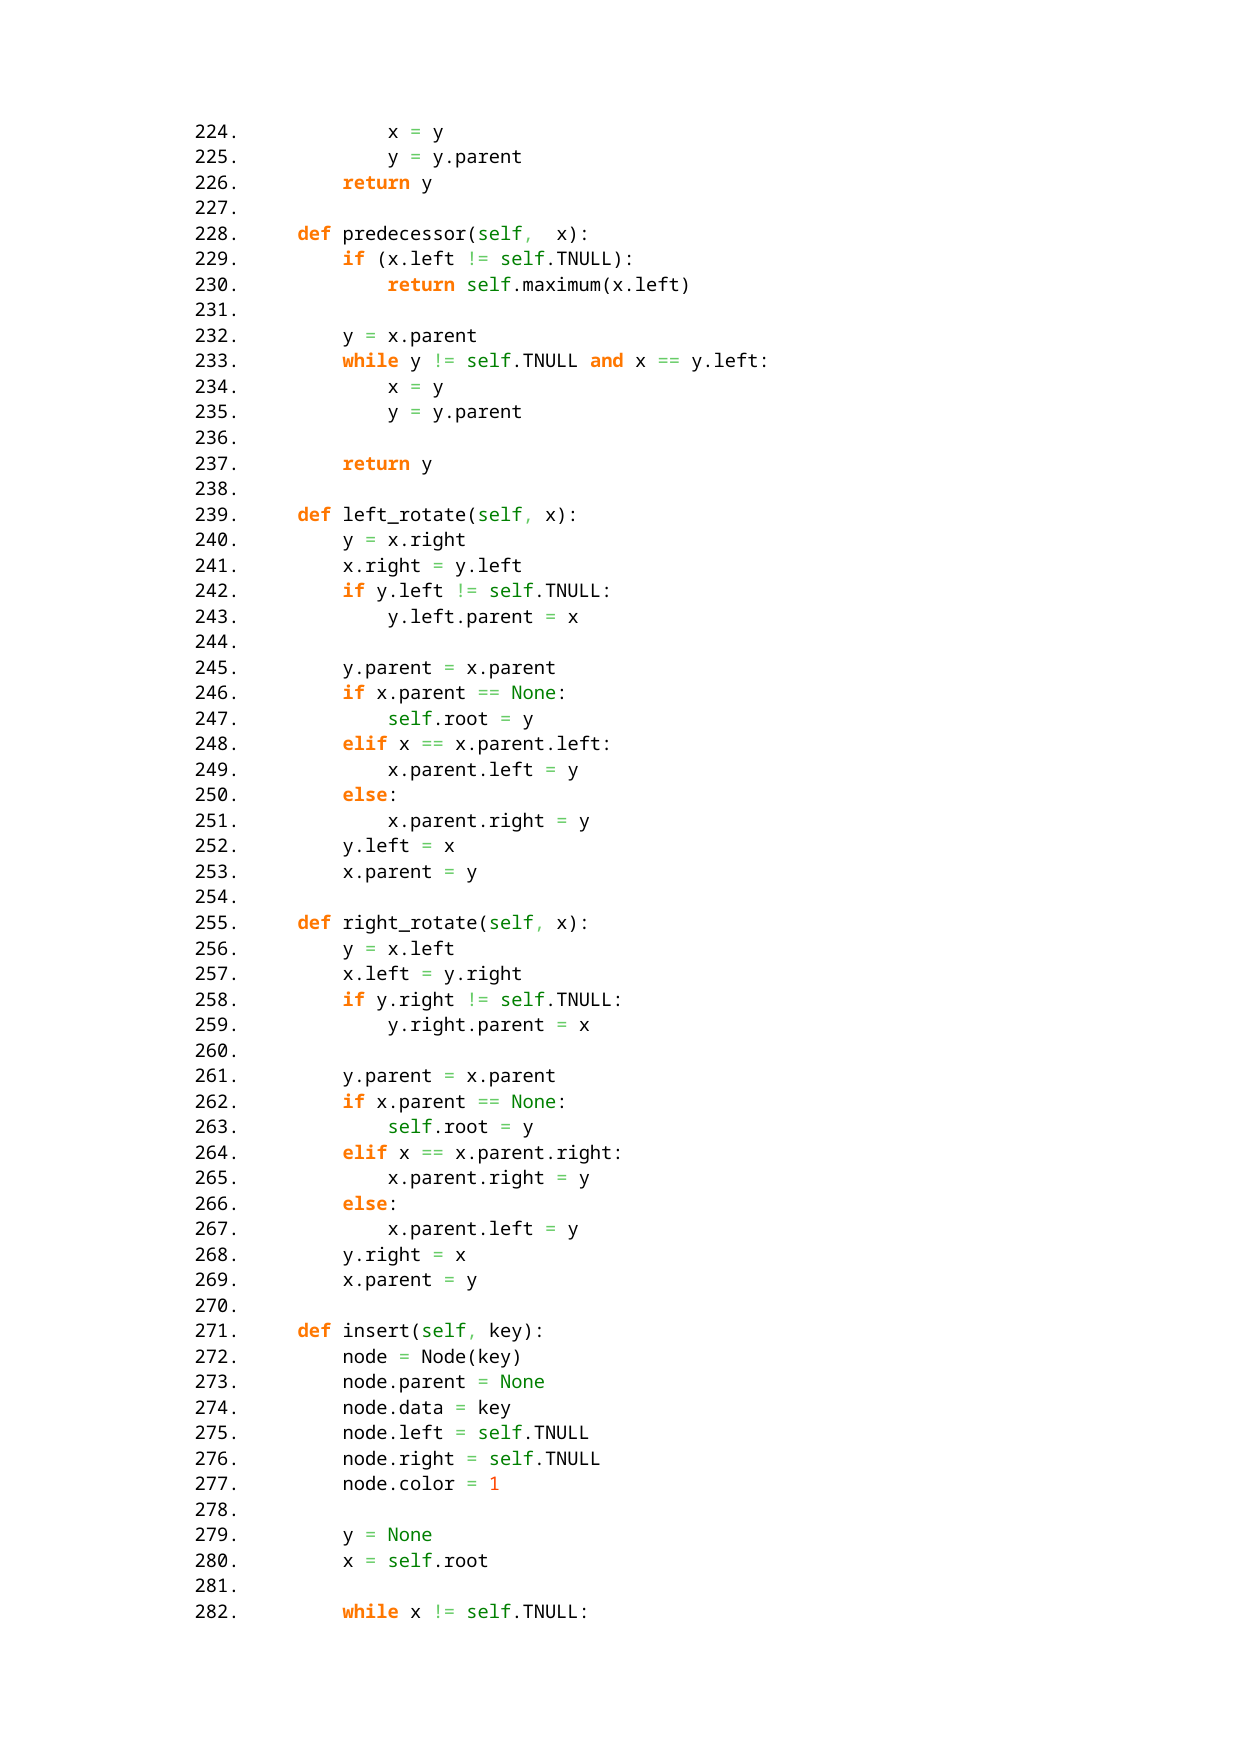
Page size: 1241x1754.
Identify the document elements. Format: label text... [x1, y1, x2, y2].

list y = None [194, 1522, 1152, 1547]
list node.color = 1 [194, 1471, 1152, 1496]
list y.right.parent = x [194, 1011, 1152, 1037]
list def left_rotate(self, x): [194, 501, 1152, 526]
list node.parent = None [194, 1369, 1152, 1394]
list if x.parent == None: [194, 1088, 1152, 1113]
list return y [194, 450, 1152, 475]
list x = y [194, 373, 1152, 399]
list y = x.right [194, 526, 1152, 552]
list node.left = self.TNULL [194, 1420, 1152, 1445]
list x.parent.right = y [194, 1164, 1152, 1190]
list y.right = x [194, 1241, 1152, 1267]
list if y.right != self.TNULL: [194, 986, 1152, 1011]
list return y [194, 169, 1152, 195]
list else: [194, 1190, 1152, 1216]
list x.parent.left = y [194, 756, 1152, 782]
list node.data = key [194, 1394, 1152, 1420]
list x.left = y.right [194, 960, 1152, 986]
list return self.maximum(x.left) [194, 271, 1152, 297]
list y = x.parent [194, 322, 1152, 348]
list x.parent.right = y [194, 807, 1152, 833]
list x = y [194, 118, 1152, 144]
list y.left.parent = x [194, 603, 1152, 628]
list y = x.left [194, 935, 1152, 960]
list y.parent = x.parent [194, 1062, 1152, 1088]
list self.root = y [194, 705, 1152, 731]
list while x != self.TNULL: [194, 1598, 1152, 1624]
list def right_rotate(self, x): [194, 909, 1152, 935]
list y.left = x [194, 833, 1152, 858]
list if x.parent == None: [194, 679, 1152, 705]
list x.parent.left = y [194, 1216, 1152, 1241]
list else: [194, 782, 1152, 807]
list x.right = y.left [194, 552, 1152, 577]
list def insert(self, key): [194, 1318, 1152, 1343]
list if y.left != self.TNULL: [194, 577, 1152, 603]
list x.parent = y [194, 858, 1152, 884]
list if (x.left != self.TNULL): [194, 246, 1152, 271]
list x.parent = y [194, 1267, 1152, 1292]
list node = Node(key) [194, 1343, 1152, 1369]
list node.right = self.TNULL [194, 1445, 1152, 1471]
list while y != self.TNULL and x == y.left: [194, 348, 1152, 373]
list x = self.root [194, 1547, 1152, 1573]
list y = y.parent [194, 399, 1152, 424]
list self.root = y [194, 1113, 1152, 1139]
list elif x == x.parent.right: [194, 1139, 1152, 1164]
list elif x == x.parent.left: [194, 731, 1152, 756]
list y = y.parent [194, 144, 1152, 169]
list def predecessor(self, x): [194, 220, 1152, 246]
list y.parent = x.parent [194, 654, 1152, 679]
